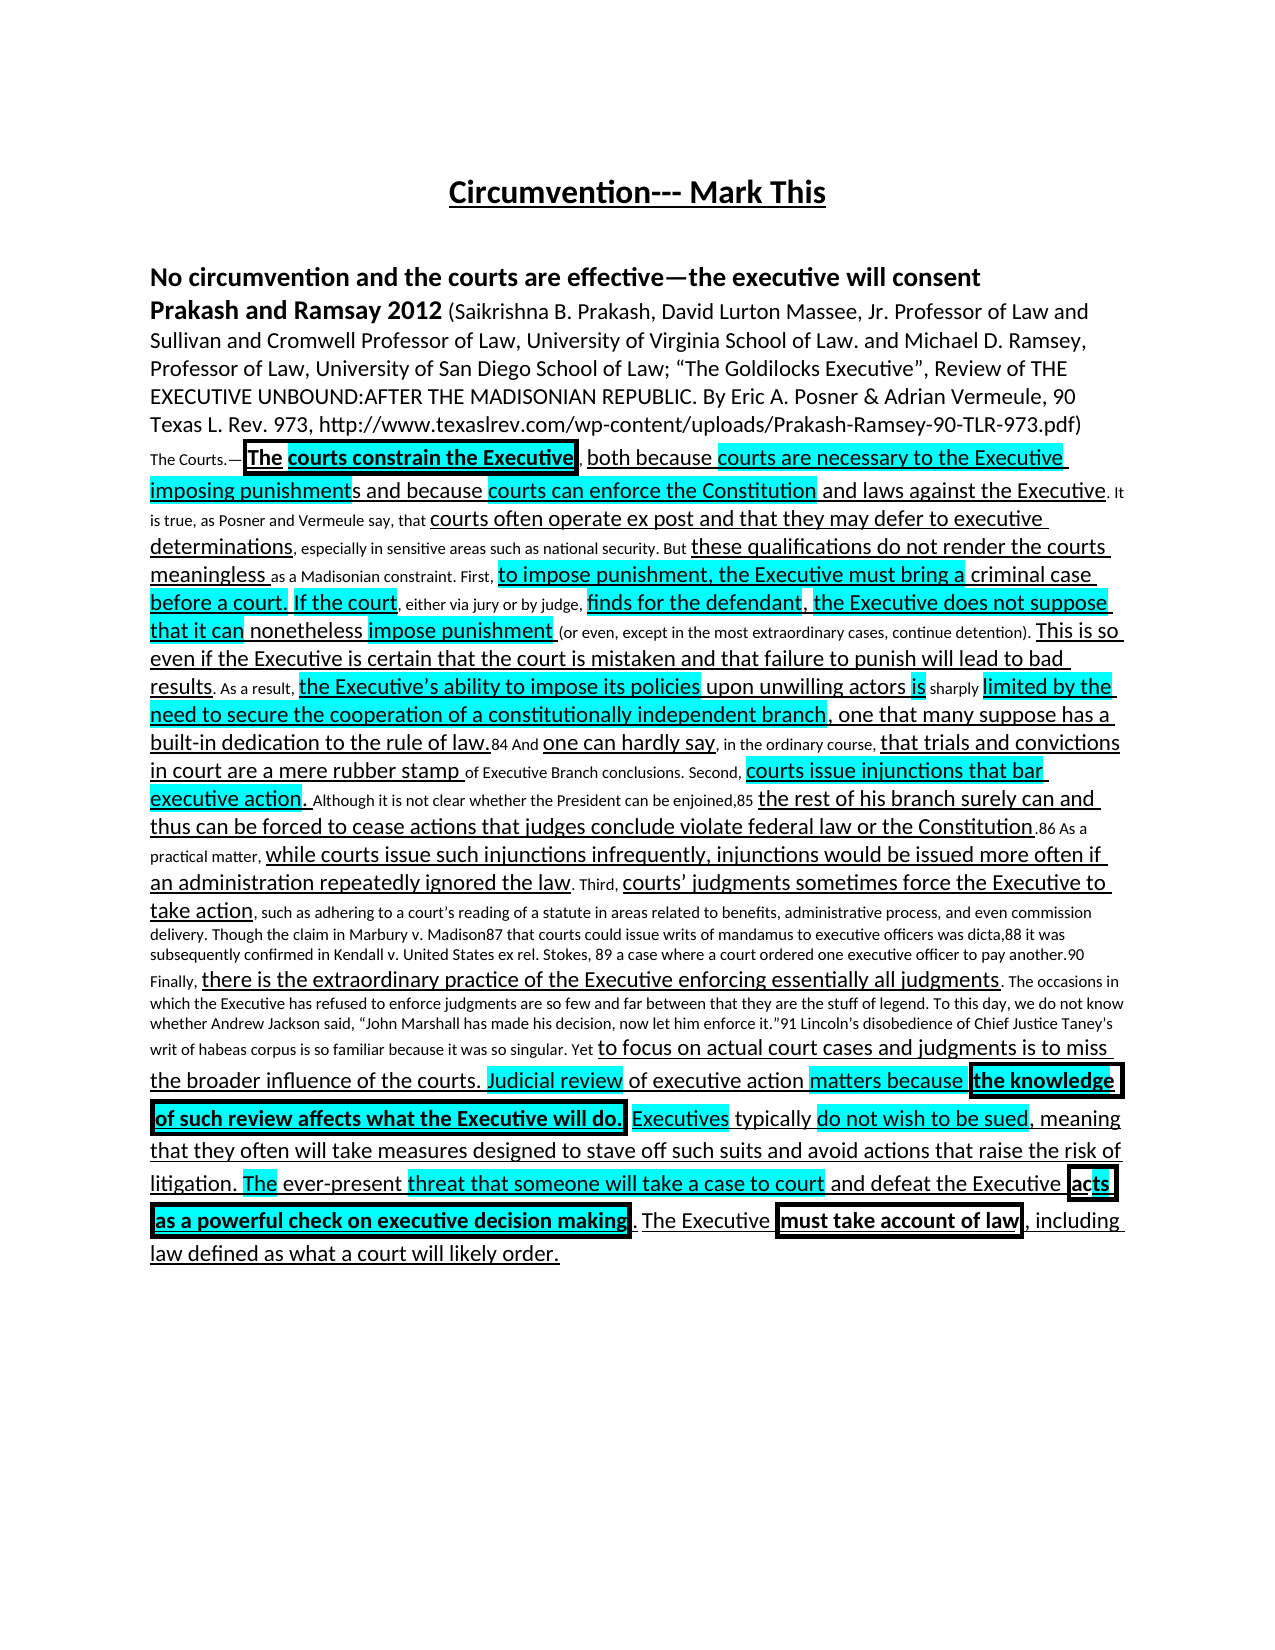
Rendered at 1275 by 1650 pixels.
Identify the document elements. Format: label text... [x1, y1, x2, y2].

text Prakash and Ramsay 2012 (Saikrishna B. Prakash, David Lurton Massee, Jr. Professor of Law and Sullivan and Cromwell Professor of Law, University of Virginia School of Law. and Michael D. Ramsey, Professor of Law, University of San Diego School of Law; “The Goldilocks Executive”, Review of THE EXECUTIVE UNBOUND:AFTER THE MADISONIAN REPUBLIC. By Eric A. Posner & Adrian Vermeule, 90 Texas L. Rev. 973, http://www.texaslrev.com/wp-content/uploads/Prakash-Ramsey-90-TLR-973.pdf) [150, 293, 1125, 438]
subtitle No circumvention and the courts are effective—the executive will consent [150, 260, 1125, 293]
subtitle Circumvention--- Mark This [150, 171, 1125, 212]
text The Courts.—The courts constrain the Executive, both because courts are necessary to the Executive imposing punishments and because courts can enforce the Constitution and laws against the Executive. It is true, as Posner and Vermeule say, that courts often operate ex post and that they may defer to executive determinations, especially in sensitive areas such as national security. But these qualifications do not render the courts meaningless as a Madisonian constraint. First, to impose punishment, the Executive must bring a criminal case before a court. If the court, either via jury or by judge, finds for the defendant, the Executive does not suppose that it can nonetheless impose punishment (or even, except in the most extraordinary cases, continue detention). This is so even if the Executive is certain that the court is mistaken and that failure to punish will lead to bad results. As a result, the Executive’s ability to impose its policies upon unwilling actors is sharply limited by the need to secure the cooperation of a constitutionally independent branch, one that many suppose has a built-in dedication to the rule of law.84 And one can hardly say, in the ordinary course, that trials and convictions in court are a mere rubber stamp of Executive Branch conclusions. Second, courts issue injunctions that bar executive action. Although it is not clear whether the President can be enjoined,85 the rest of his branch surely can and thus can be forced to cease actions that judges conclude violate federal law or the Constitution.86 As a practical matter, while courts issue such injunctions infrequently, injunctions would be issued more often if an administration repeatedly ignored the law. Third, courts’ judgments sometimes force the Executive to take action, such as adhering to a court’s reading of a statute in areas related to benefits, administrative process, and even commission delivery. Though the claim in Marbury v. Madison87 that courts could issue writs of mandamus to executive officers was dicta,88 it was subsequently confirmed in Kendall v. United States ex rel. Stokes, 89 a case where a court ordered one executive officer to pay another.90 Finally, there is the extraordinary practice of the Executive enforcing essentially all judgments. The occasions in which the Executive has refused to enforce judgments are so few and far between that they are the stuff of legend. To this day, we do not know whether Andrew Jackson said, “John Marshall has made his decision, now let him enforce it.”91 Lincoln’s disobedience of Chief Justice Taney’s writ of habeas corpus is so familiar because it was so singular. Yet to focus on actual court cases and judgments is to miss the broader influence of the courts. Judicial review of executive action matters because the knowledge of such review affects what the Executive will do. Executives typically do not wish to be sued, meaning that they often will take measures designed to stave off such suits and avoid actions that raise the risk of litigation. The ever-present threat that someone will take a case to court and defeat the Executive acts as a powerful check on executive decision making. The Executive must take account of law, including law defined as what a court will likely order. [150, 438, 1125, 1090]
